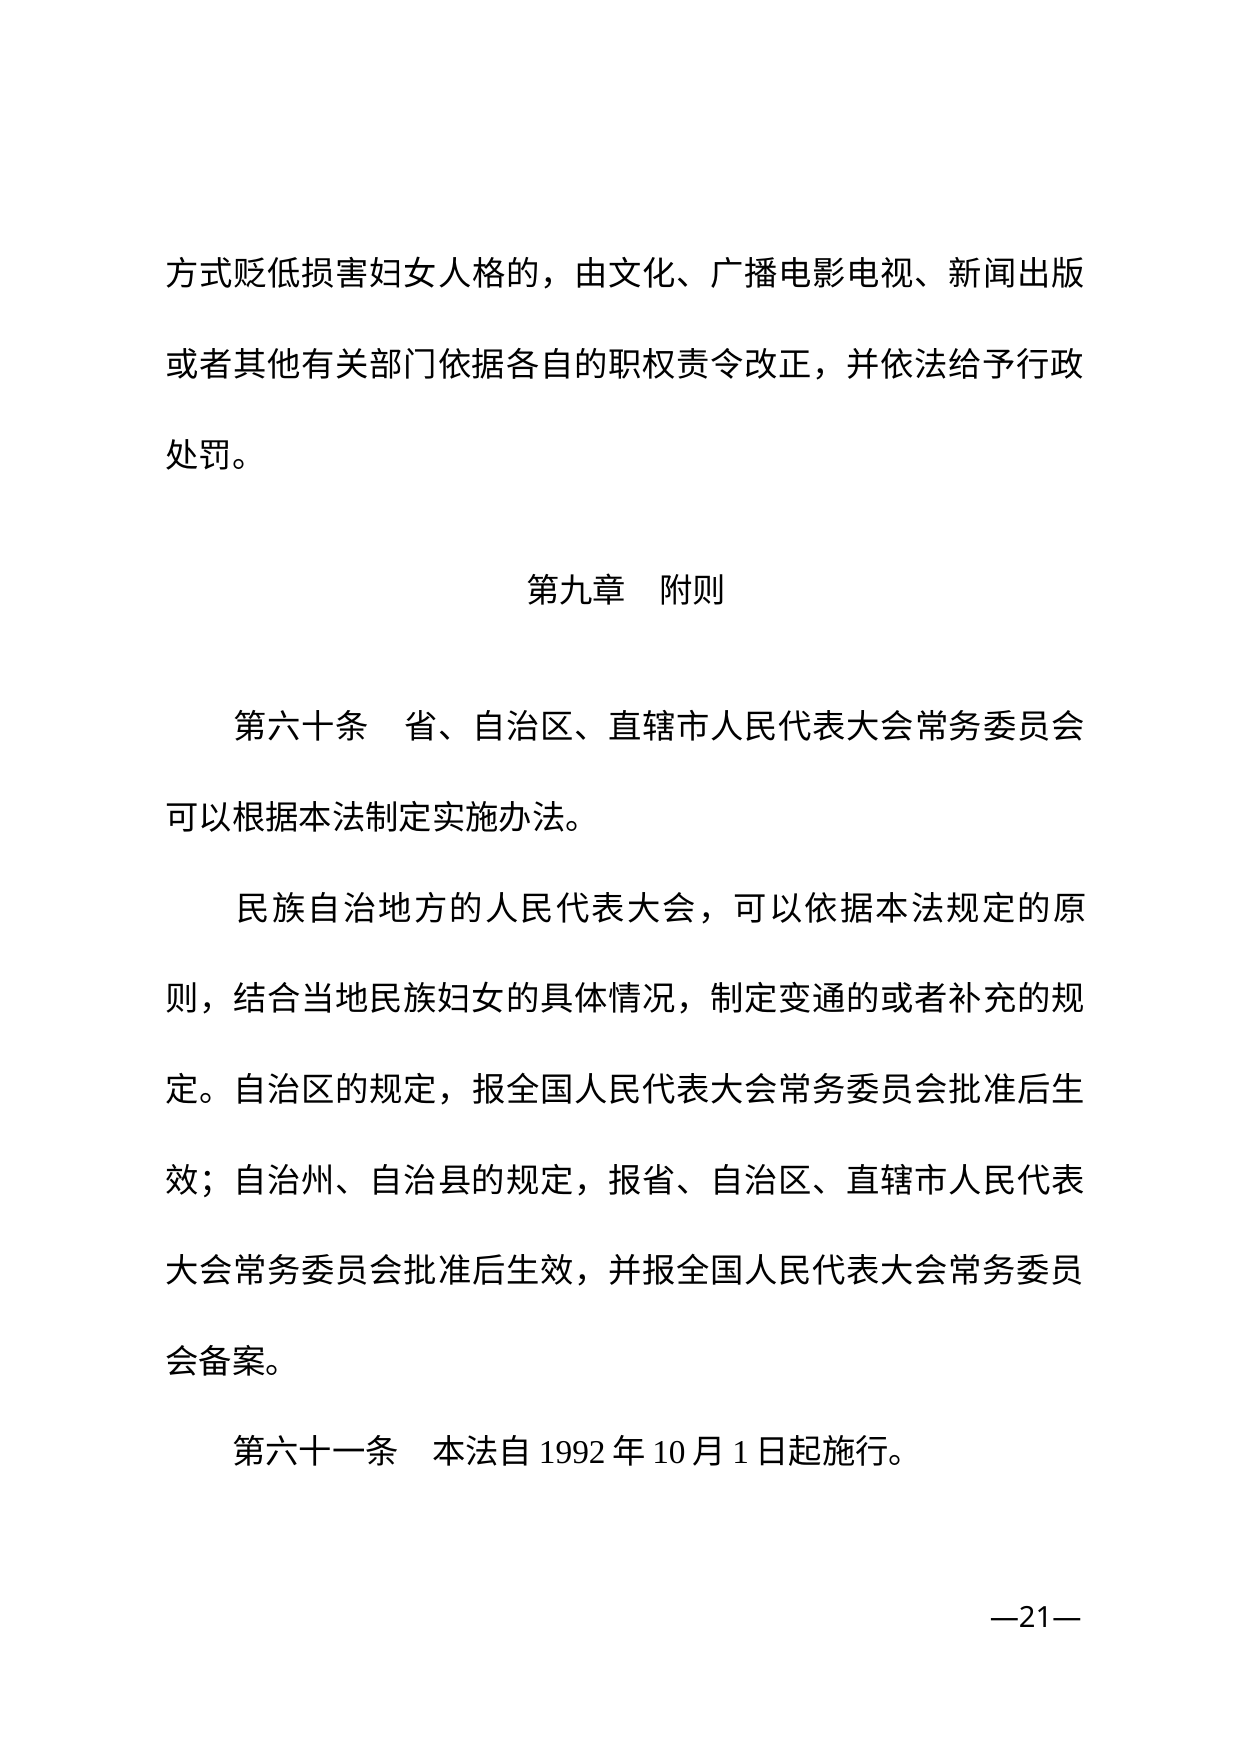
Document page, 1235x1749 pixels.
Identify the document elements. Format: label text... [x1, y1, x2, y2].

text 民族自治地方的人民代表大会，可以依据本法规定的原则，结合当地民族妇女的具体情况，制定变通的或者补充的规定。自治区的规定，报全国人民代表大会常务委员会批准后生效；自治州、自治县的规定，报省、自治区、直辖市人民代表大会常务委员会批准后生效，并报全国人民代表大会常务委员会备案。 [165, 860, 1087, 1404]
text 第九章 附则 [165, 543, 1087, 634]
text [165, 226, 1087, 498]
text 第六十一条 本法自1992年10月1日起施行。 [165, 1404, 1087, 1495]
text 第六十条 省、自治区、直辖市人民代表大会常务委员会可以根据本法制定实施办法。 [165, 679, 1087, 860]
